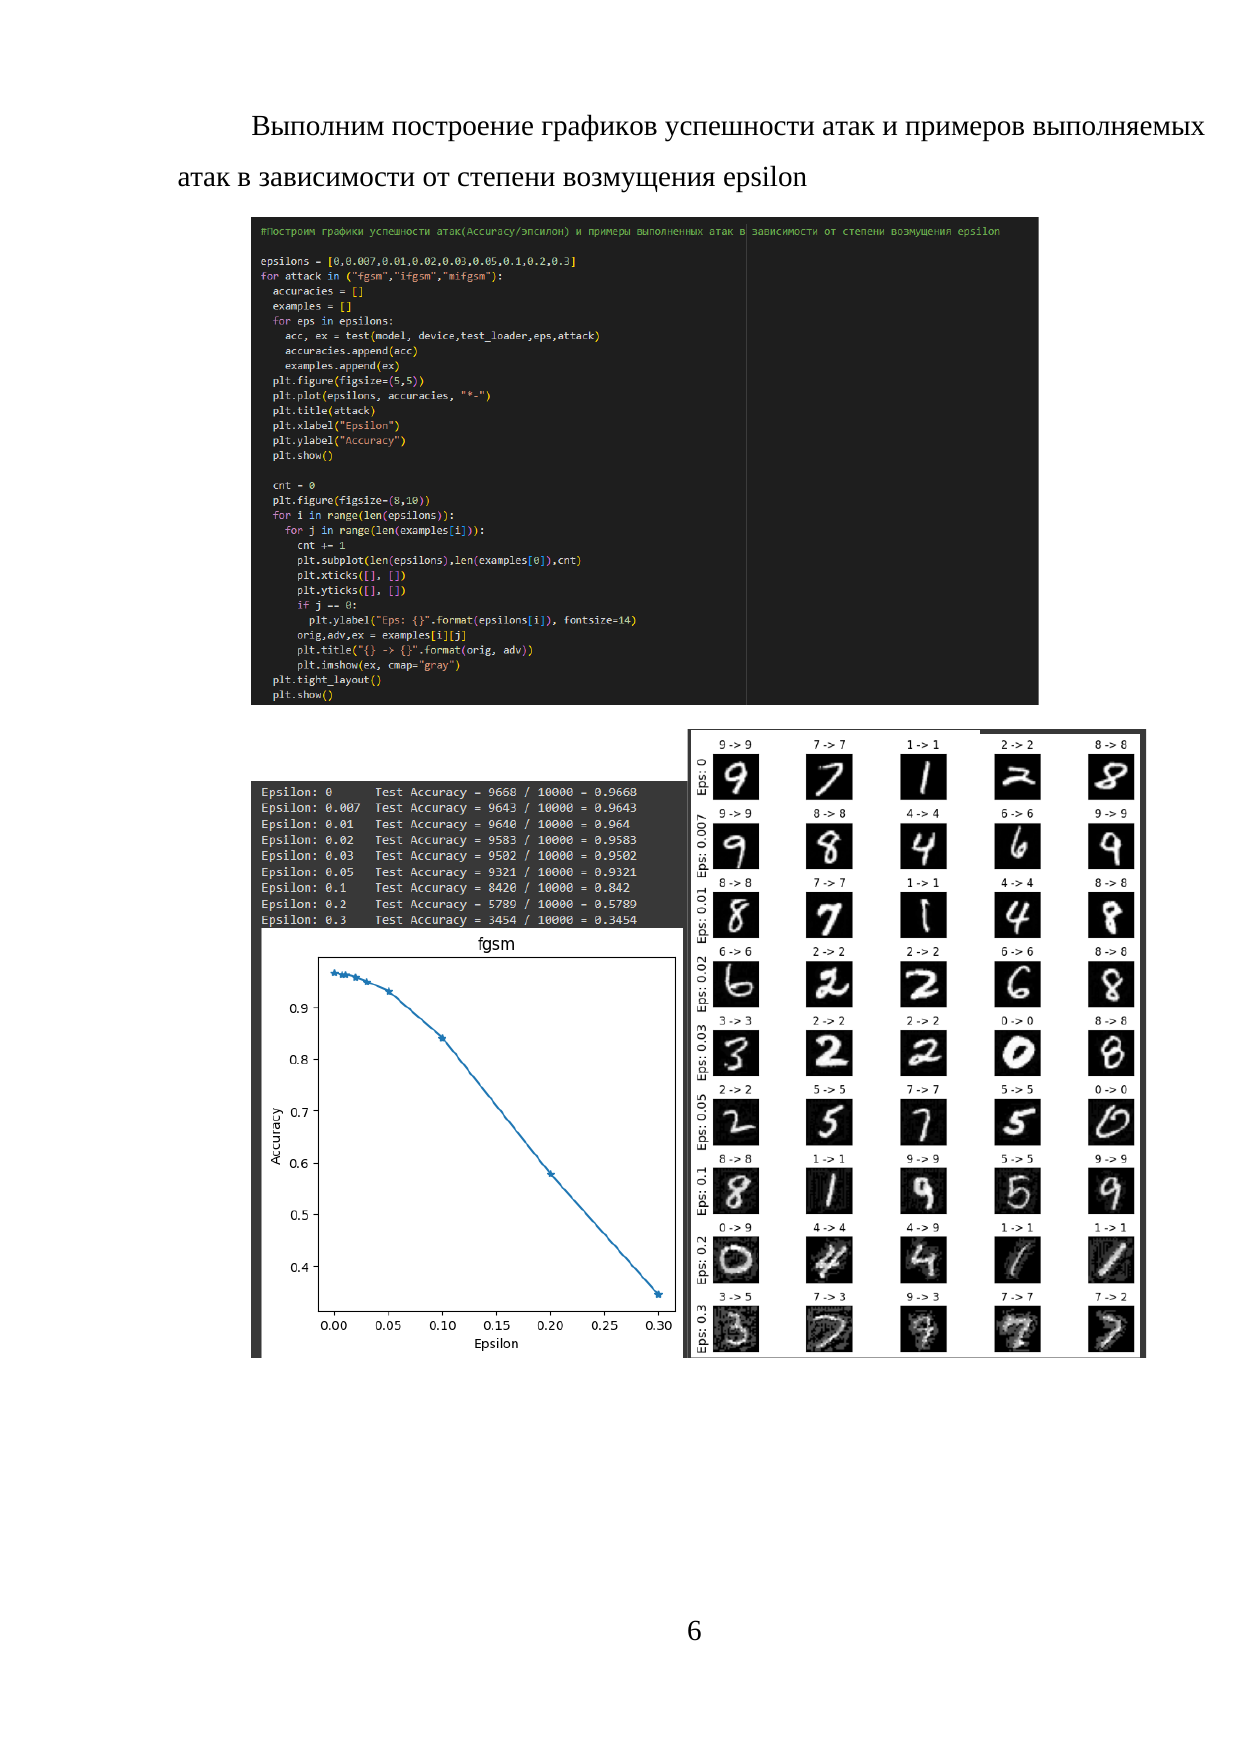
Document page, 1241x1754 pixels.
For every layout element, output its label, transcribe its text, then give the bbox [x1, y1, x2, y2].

picture [251, 217, 1039, 705]
text Выполним построение графиков успешности атак и примеров выполняемых атак в зависимости от степени возмущения epsilon [177, 108, 1240, 192]
picture [251, 729, 1147, 1358]
